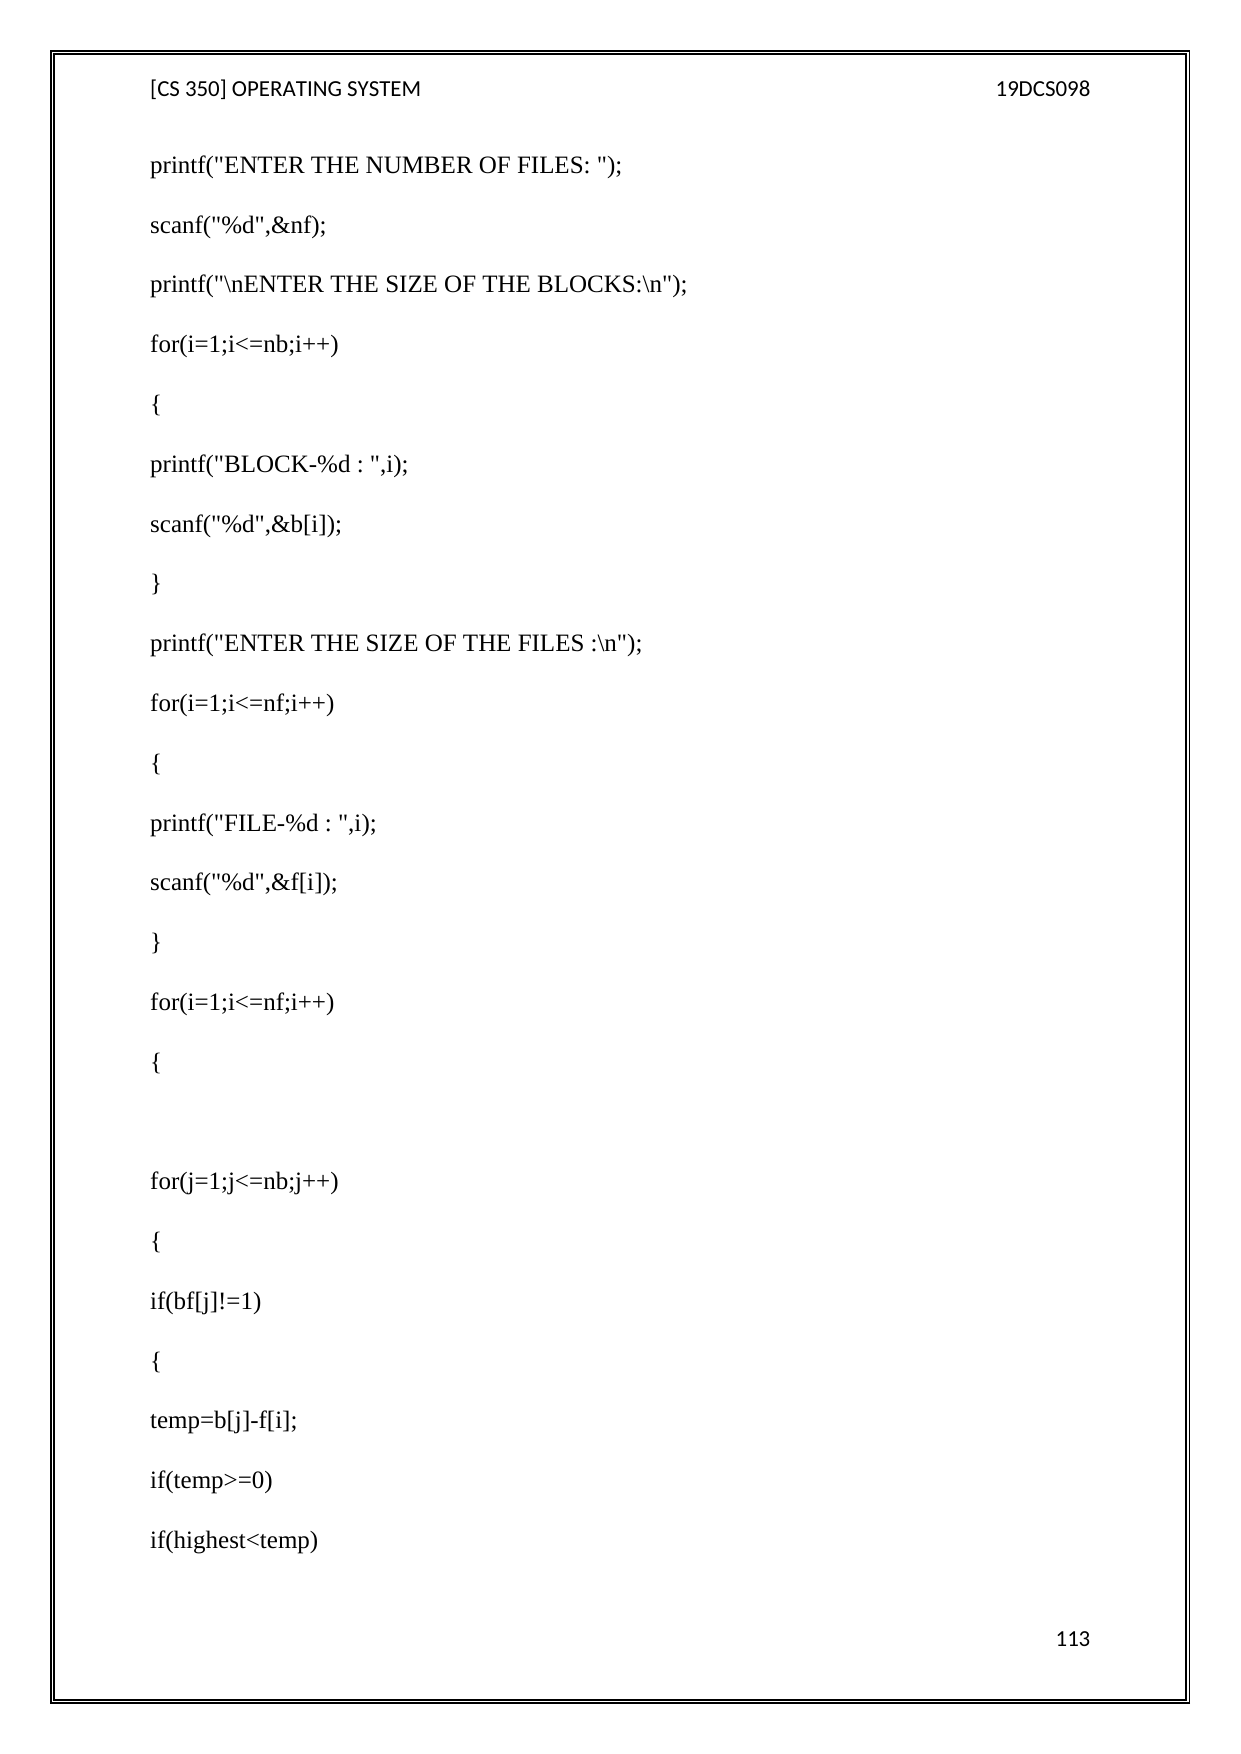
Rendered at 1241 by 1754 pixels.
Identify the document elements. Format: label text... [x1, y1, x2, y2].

text if(bf[j]!=1) [150, 1286, 1090, 1315]
text temp=b[j]-f[i]; [150, 1406, 1090, 1434]
text if(temp>=0) [150, 1465, 1090, 1494]
text scanf("%d",&f[i]); [150, 867, 1090, 896]
text printf("ENTER THE NUMBER OF FILES: "); [150, 150, 1090, 179]
text { [150, 1226, 1090, 1255]
text if(highest<temp) [150, 1525, 1090, 1554]
text for(j=1;j<=nb;j++) [150, 1166, 1090, 1195]
text scanf("%d",&nf); [150, 210, 1090, 238]
text printf("\nENTER THE SIZE OF THE BLOCKS:\n"); [150, 269, 1090, 298]
text { [150, 389, 1090, 418]
text } [150, 568, 1090, 597]
text for(i=1;i<=nf;i++) [150, 987, 1090, 1016]
text { [150, 748, 1090, 777]
text { [150, 1047, 1090, 1076]
text printf("ENTER THE SIZE OF THE FILES :\n"); [150, 628, 1090, 657]
text scanf("%d",&b[i]); [150, 509, 1090, 537]
text printf("BLOCK-%d : ",i); [150, 449, 1090, 478]
text for(i=1;i<=nb;i++) [150, 329, 1090, 358]
text printf("FILE-%d : ",i); [150, 808, 1090, 836]
text for(i=1;i<=nf;i++) [150, 688, 1090, 717]
text { [150, 1346, 1090, 1374]
text } [150, 927, 1090, 956]
